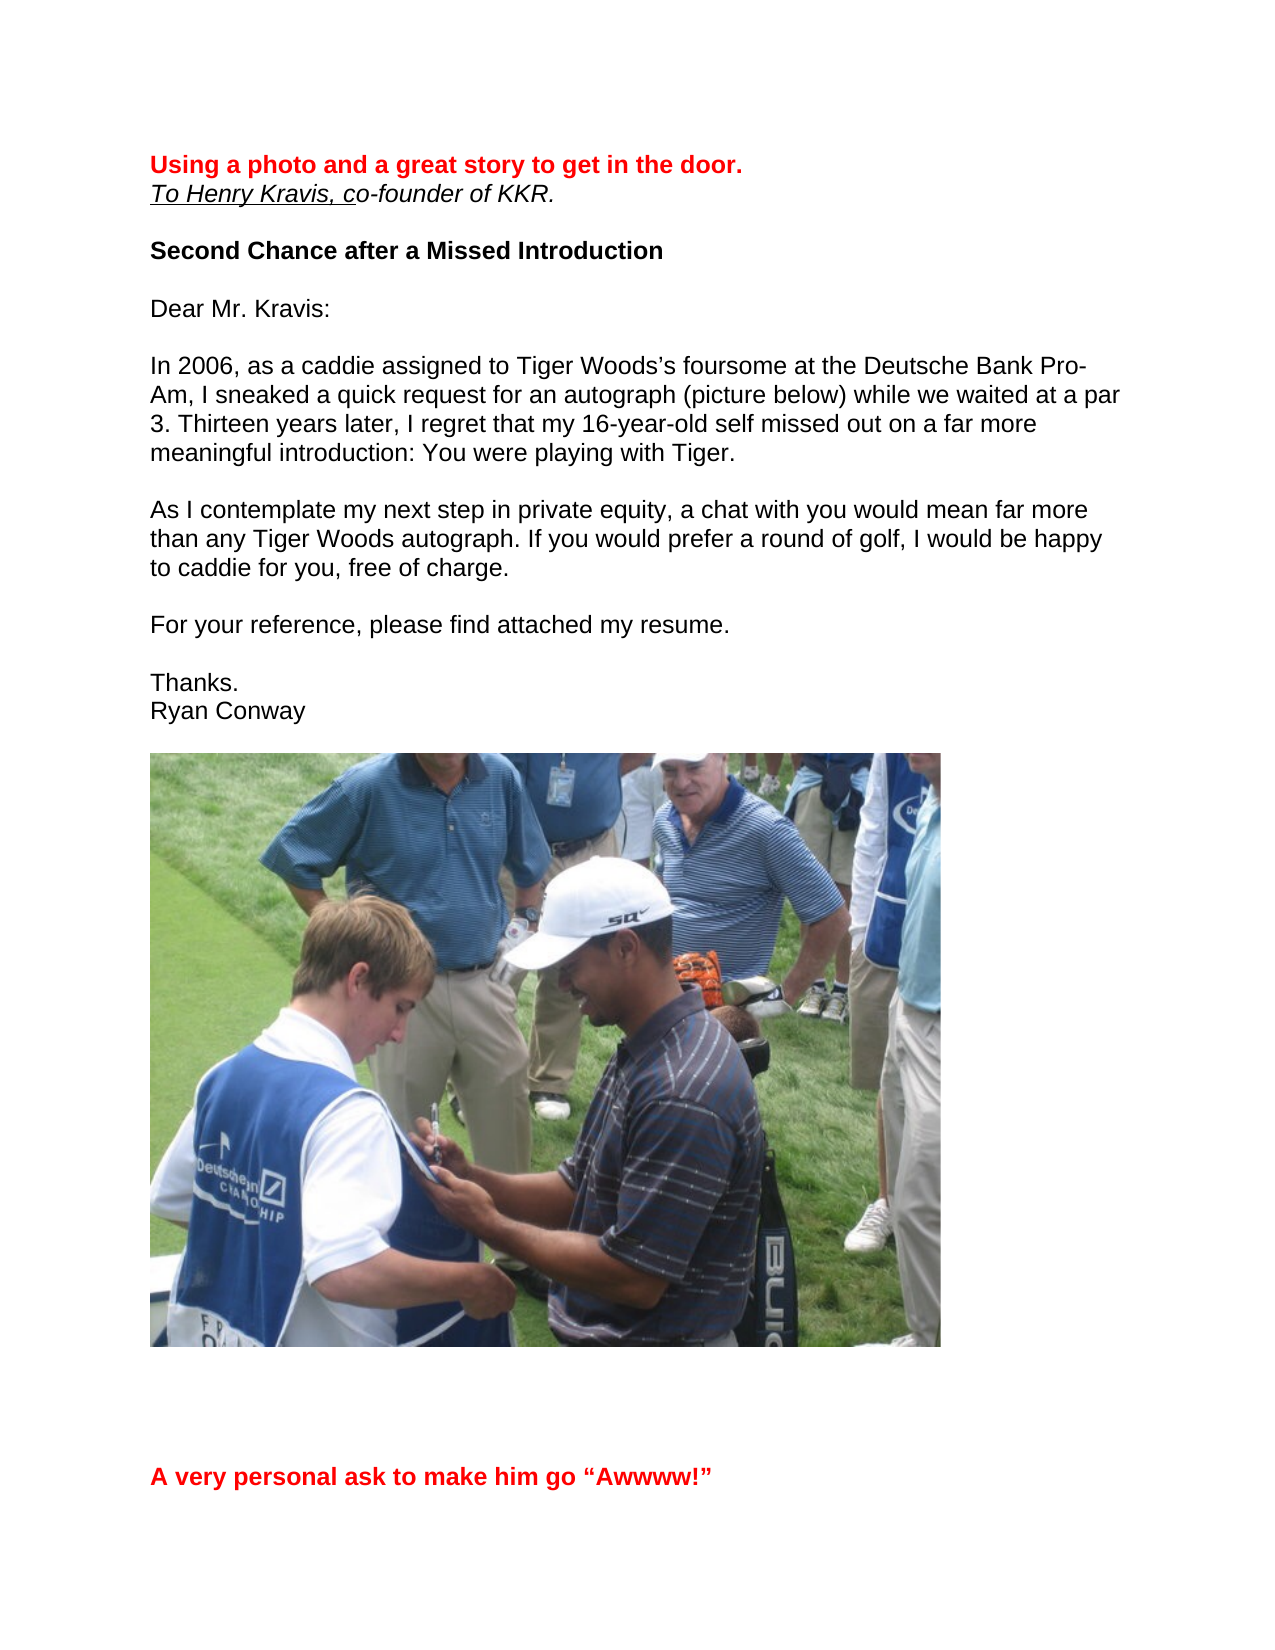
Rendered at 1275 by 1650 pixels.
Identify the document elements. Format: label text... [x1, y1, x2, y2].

text To Henry Kravis, co-founder of KKR. [150, 179, 1125, 207]
text As I contemplate my next step in private equity, a chat with you would mean far more than any Tiger Woods autograph. If you would prefer a round of golf, I would be happy to caddie for you, free of charge. [150, 495, 1125, 581]
text Using a photo and a great story to get in the door. [150, 150, 1125, 179]
picture [150, 753, 941, 1347]
text Ryan Conway [150, 696, 1125, 725]
text Dear Mr. Kravis: [150, 294, 1125, 322]
text In 2006, as a caddie assigned to Tiger Woods’s foursome at the Deutsche Bank Pro-Am, I sneaked a quick request for an autograph (picture below) while we waited at a par 3. Thirteen years later, I regret that my 16-year-old self missed out on a far more meaningful introduction: You were playing with Tiger. [150, 351, 1125, 466]
text A very personal ask to make him go “Awwww!” [150, 1462, 1125, 1491]
text Thanks. [150, 667, 1125, 696]
text For your reference, please find attached my resume. [150, 610, 1125, 639]
text Second Chance after a Missed Introduction [150, 236, 1125, 265]
